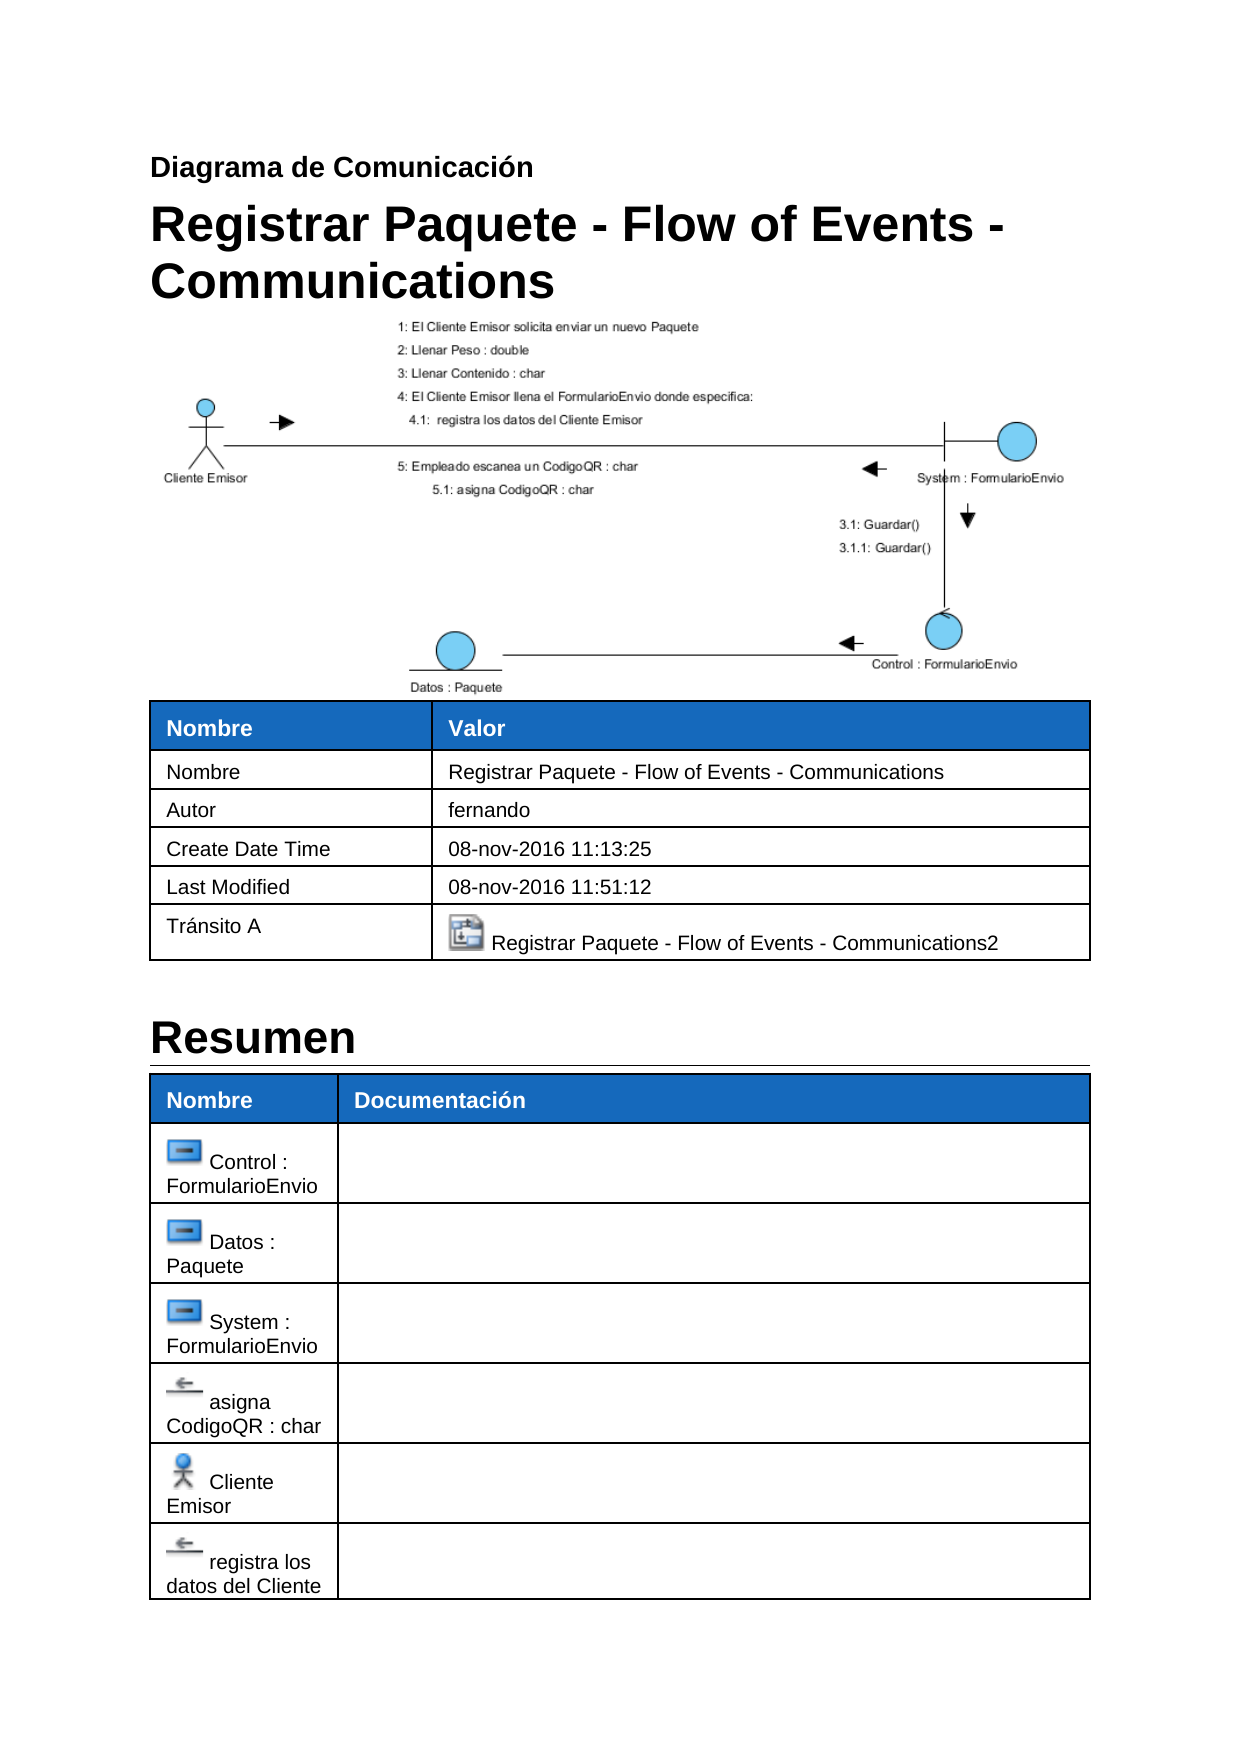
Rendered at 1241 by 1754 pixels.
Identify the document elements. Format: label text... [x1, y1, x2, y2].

picture [166, 1532, 204, 1570]
table_cell Last Modified [151, 867, 431, 903]
picture [448, 913, 485, 951]
table_cell [339, 1204, 1089, 1282]
table_header Nombre [151, 1075, 337, 1122]
table_cell Control : FormularioEnvio [151, 1124, 337, 1202]
table_cell Autor [151, 790, 431, 826]
table_cell System : FormularioEnvio [151, 1284, 337, 1362]
picture [166, 1132, 204, 1170]
table_cell 08-nov-2016 11:13:25 [433, 828, 1089, 865]
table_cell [151, 1524, 337, 1598]
picture [166, 1292, 204, 1330]
table_cell Registrar Paquete - Flow of Events - Communications [433, 751, 1089, 788]
table_header Documentación [339, 1075, 1089, 1122]
table_cell 08-nov-2016 11:51:12 [433, 867, 1089, 903]
table_cell [339, 1284, 1089, 1362]
table_header Nombre [151, 702, 431, 749]
table_cell Nombre [151, 751, 431, 788]
table_header Valor [433, 702, 1089, 749]
picture [166, 1452, 204, 1490]
table_cell fernando [433, 790, 1089, 826]
subtitle Registrar Paquete - Flow of Events - Communications [150, 194, 1090, 309]
table_cell [339, 1124, 1089, 1202]
table_cell [339, 1444, 1089, 1522]
table_cell Tránsito A [151, 905, 431, 959]
picture [166, 1212, 204, 1250]
table_cell Cliente Emisor [151, 1444, 337, 1522]
table_cell Registrar Paquete - Flow of Events - Communications2 [433, 905, 1089, 959]
table_cell asigna CodigoQR : char [151, 1364, 337, 1442]
picture [166, 1372, 204, 1410]
table_cell Create Date Time [151, 828, 431, 865]
table_cell [339, 1364, 1089, 1442]
table_cell Datos : Paquete [151, 1204, 337, 1282]
picture [150, 315, 1080, 700]
subtitle Resumen [150, 1010, 1090, 1065]
text Diagrama de Comunicación [150, 150, 1090, 183]
table_cell [339, 1524, 1089, 1598]
